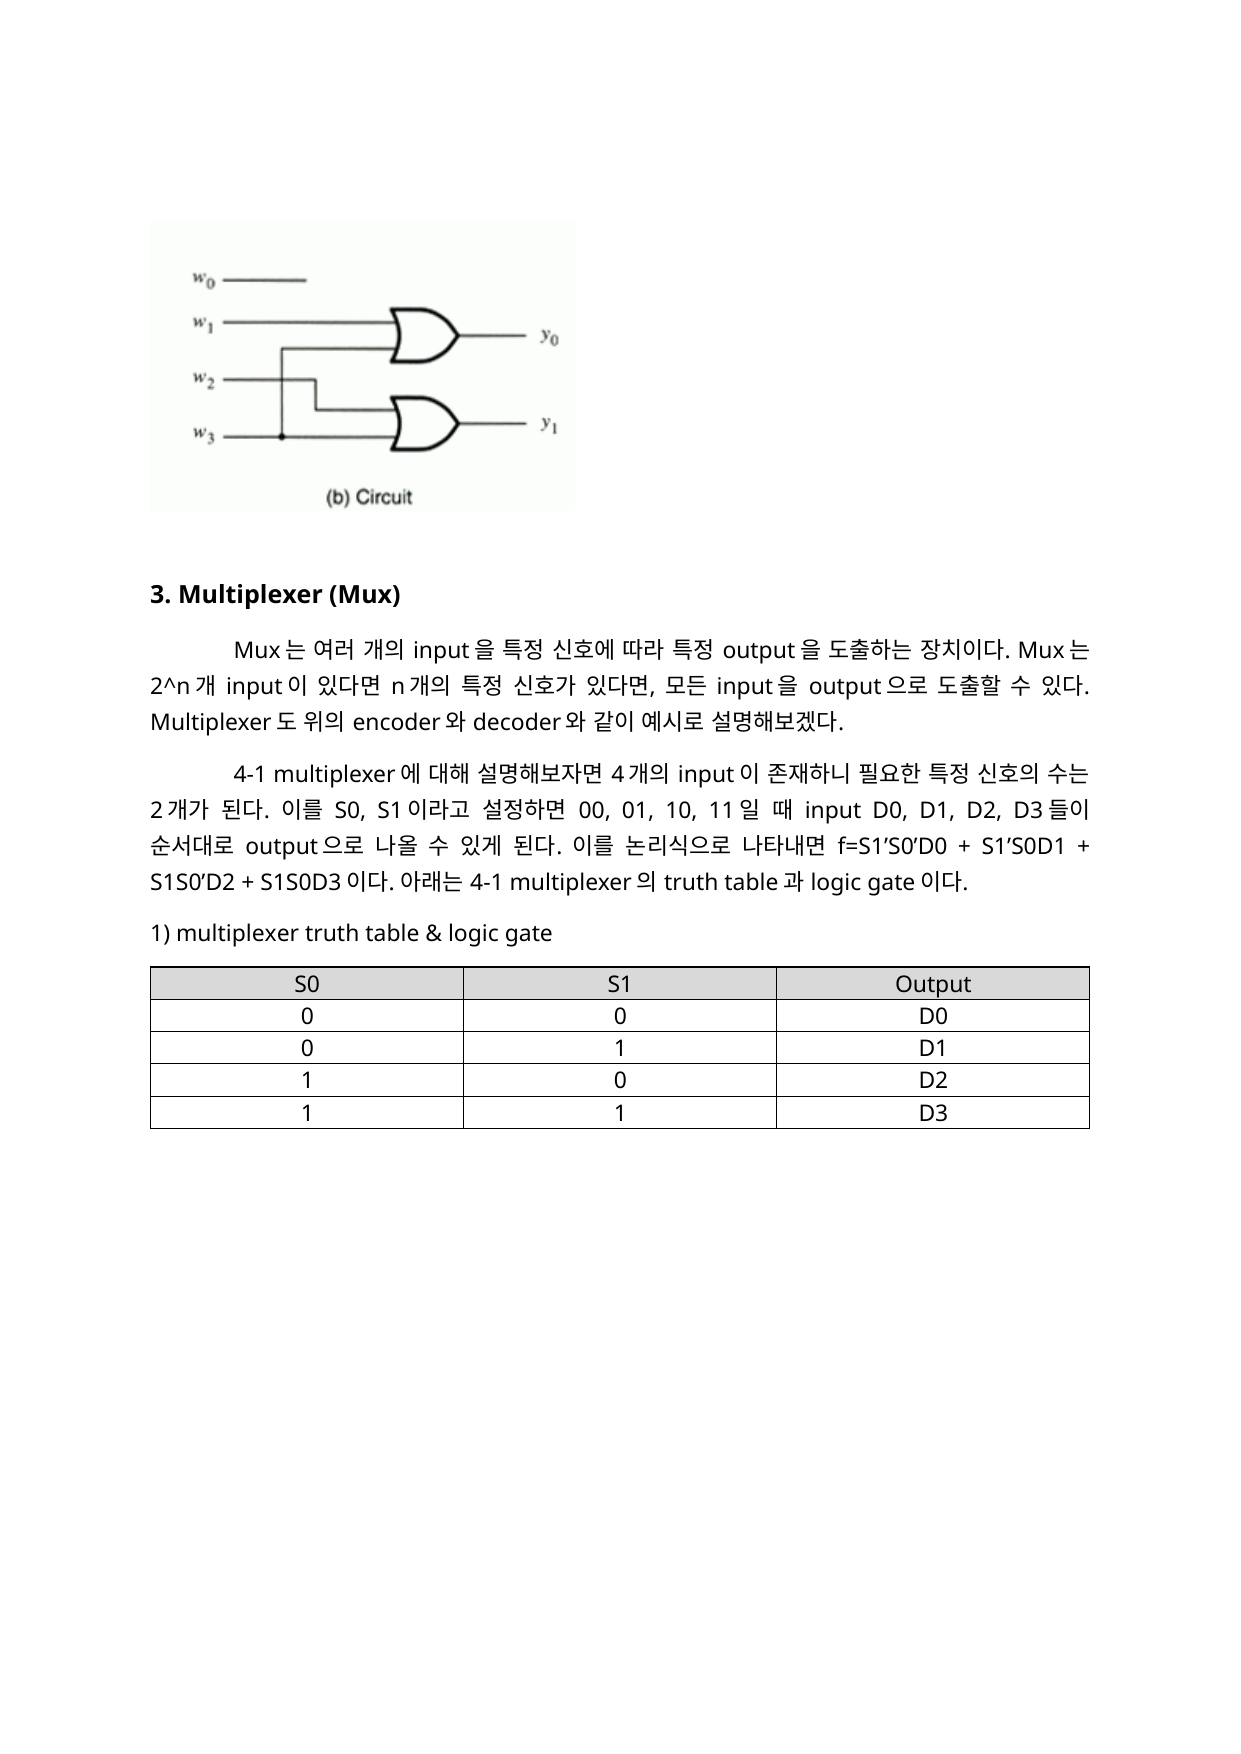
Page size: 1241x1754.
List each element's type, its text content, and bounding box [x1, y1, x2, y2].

table_cell 0 [151, 1032, 463, 1063]
table_cell D3 [777, 1097, 1089, 1128]
table_cell 0 [464, 1064, 776, 1096]
table_cell 1 [151, 1064, 463, 1096]
table_cell D0 [777, 1000, 1089, 1031]
table_cell 0 [151, 1000, 463, 1031]
text 1) multiplexer truth table & logic gate [150, 916, 1090, 948]
table_header Output [777, 968, 1089, 999]
table_cell 1 [464, 1097, 776, 1128]
table_cell 0 [464, 1000, 776, 1031]
text 4-1 multiplexer에 대해 설명해보자면 4개의 input이 존재하니 필요한 특정 신호의 수는 2개가 된다. 이를 S0, S1이라고 설정하면 00, 01, 10, 11일 때 input D0, D1, D2, D3들이 순서대로 output으로 나올 수 있게 된다. 이를 논리식으로 나타내면 f=S1’S0’D0 + S1’S0D1 + S1S0’D2 + S1S0D3이다. 아래는 4-1 multiplexer의 truth table과 logic gate이다. [150, 756, 1090, 897]
table_cell 1 [464, 1032, 776, 1063]
table_header S0 [151, 968, 463, 999]
text 3. Multiplexer (Mux) [150, 577, 1090, 611]
table_cell 1 [151, 1097, 463, 1128]
picture [150, 222, 575, 511]
table_cell D2 [777, 1064, 1089, 1096]
table_header S1 [464, 968, 776, 999]
text Mux는 여러 개의 input을 특정 신호에 따라 특정 output을 도출하는 장치이다. Mux는 2^n개 input이 있다면 n개의 특정 신호가 있다면, 모든 input을 output으로 도출할 수 있다. Multiplexer도 위의 encoder와 decoder와 같이 예시로 설명해보겠다. [150, 632, 1090, 737]
table_cell D1 [777, 1032, 1089, 1063]
